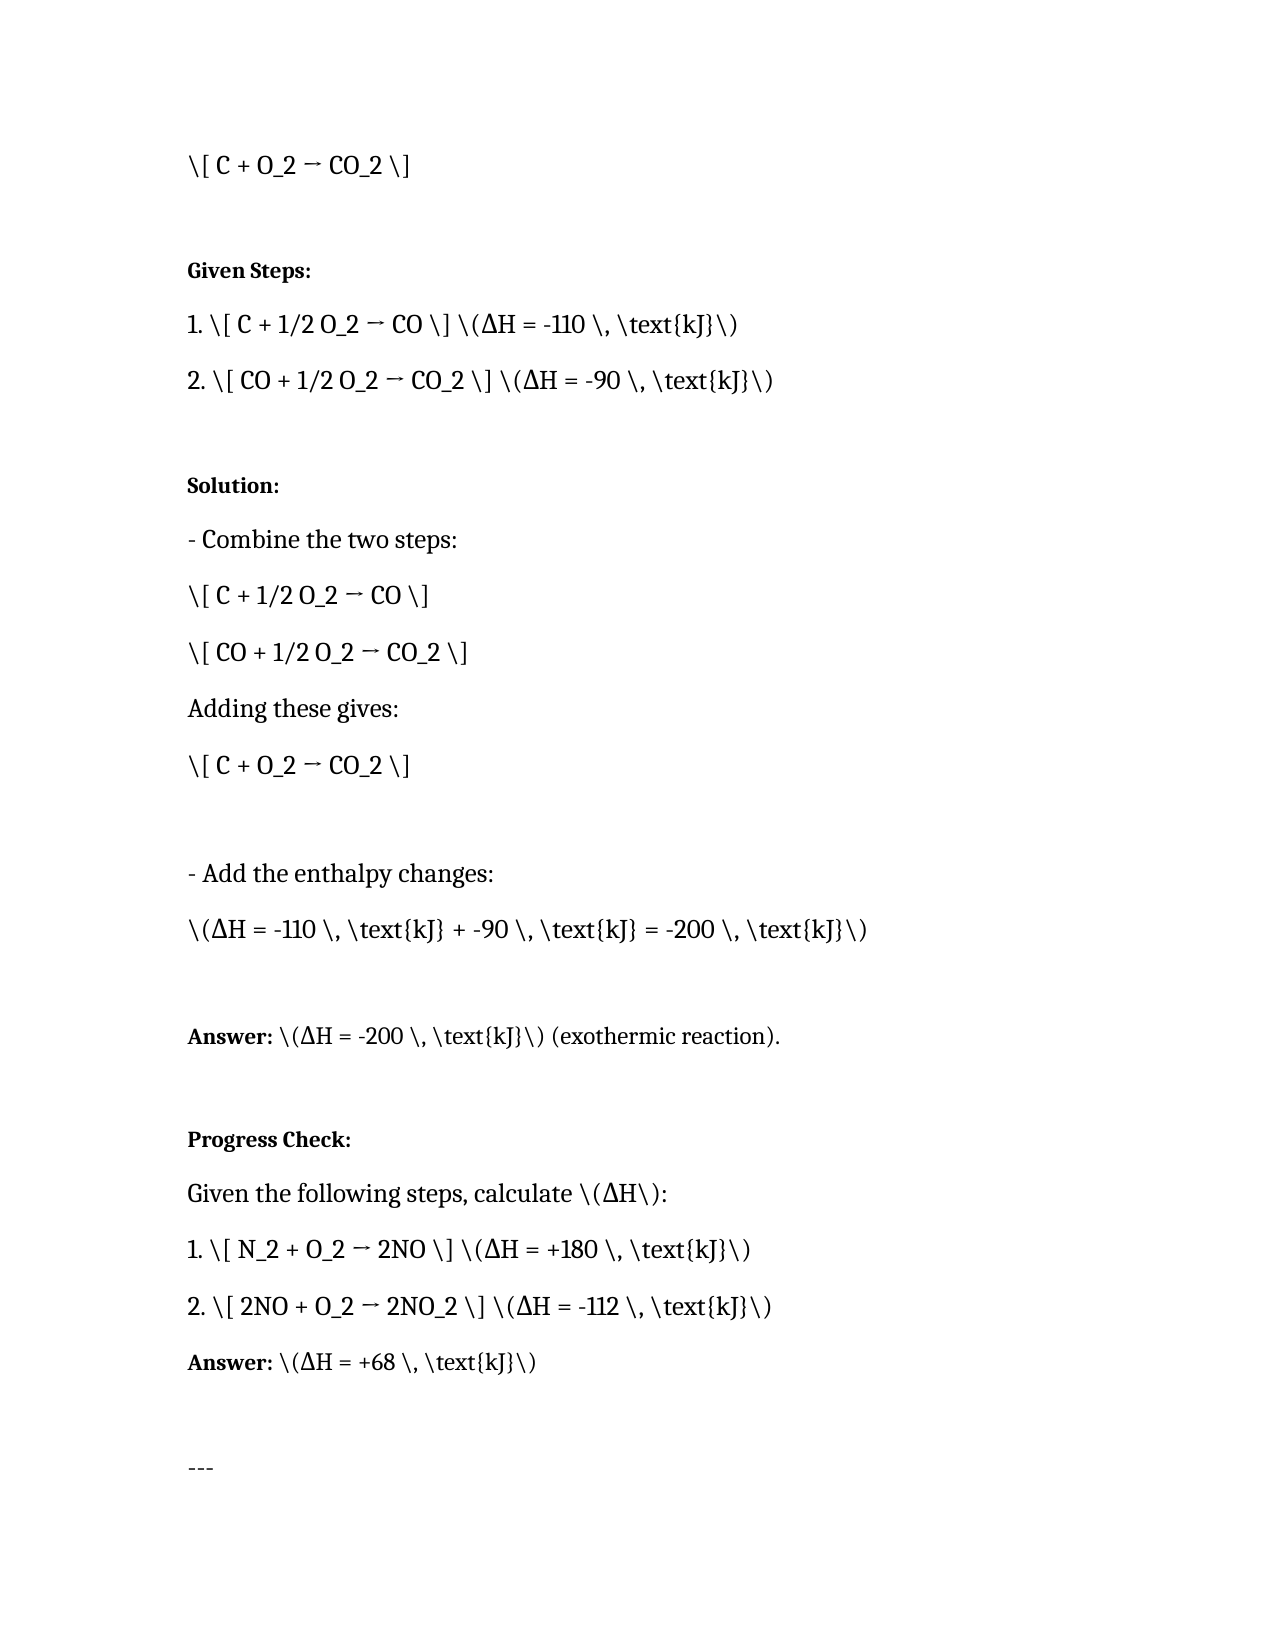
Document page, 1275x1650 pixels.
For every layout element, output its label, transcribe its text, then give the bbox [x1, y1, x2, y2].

text Adding these gives: [187, 693, 1087, 725]
text \[ C + O_2 → CO_2 \] [187, 750, 1087, 781]
text Answer: \(ΔH = -200 \, \text{kJ}\) (exothermic reaction). [187, 1022, 1087, 1051]
text - Add the enthalpy changes: [187, 858, 1087, 889]
text \[ C + 1/2 O_2 → CO \] [187, 580, 1087, 612]
text Given Steps: [187, 258, 1087, 284]
text --- [187, 1452, 1087, 1483]
text Progress Check: [187, 1127, 1087, 1153]
text \[ C + O_2 → CO_2 \] [187, 150, 1087, 181]
text \[ CO + 1/2 O_2 → CO_2 \] [187, 637, 1087, 668]
text Given the following steps, calculate \(ΔH\): [187, 1178, 1087, 1209]
text \(ΔH = -110 \, \text{kJ} + -90 \, \text{kJ} = -200 \, \text{kJ}\) [187, 914, 1087, 945]
text 1. \[ C + 1/2 O_2 → CO \] \(ΔH = -110 \, \text{kJ}\) [187, 309, 1087, 340]
text 1. \[ N_2 + O_2 → 2NO \] \(ΔH = +180 \, \text{kJ}\) [187, 1234, 1087, 1266]
text Solution: [187, 473, 1087, 499]
text - Combine the two steps: [187, 524, 1087, 555]
text Answer: \(ΔH = +68 \, \text{kJ}\) [187, 1347, 1087, 1376]
text 2. \[ 2NO + O_2 → 2NO_2 \] \(ΔH = -112 \, \text{kJ}\) [187, 1291, 1087, 1322]
text 2. \[ CO + 1/2 O_2 → CO_2 \] \(ΔH = -90 \, \text{kJ}\) [187, 365, 1087, 396]
